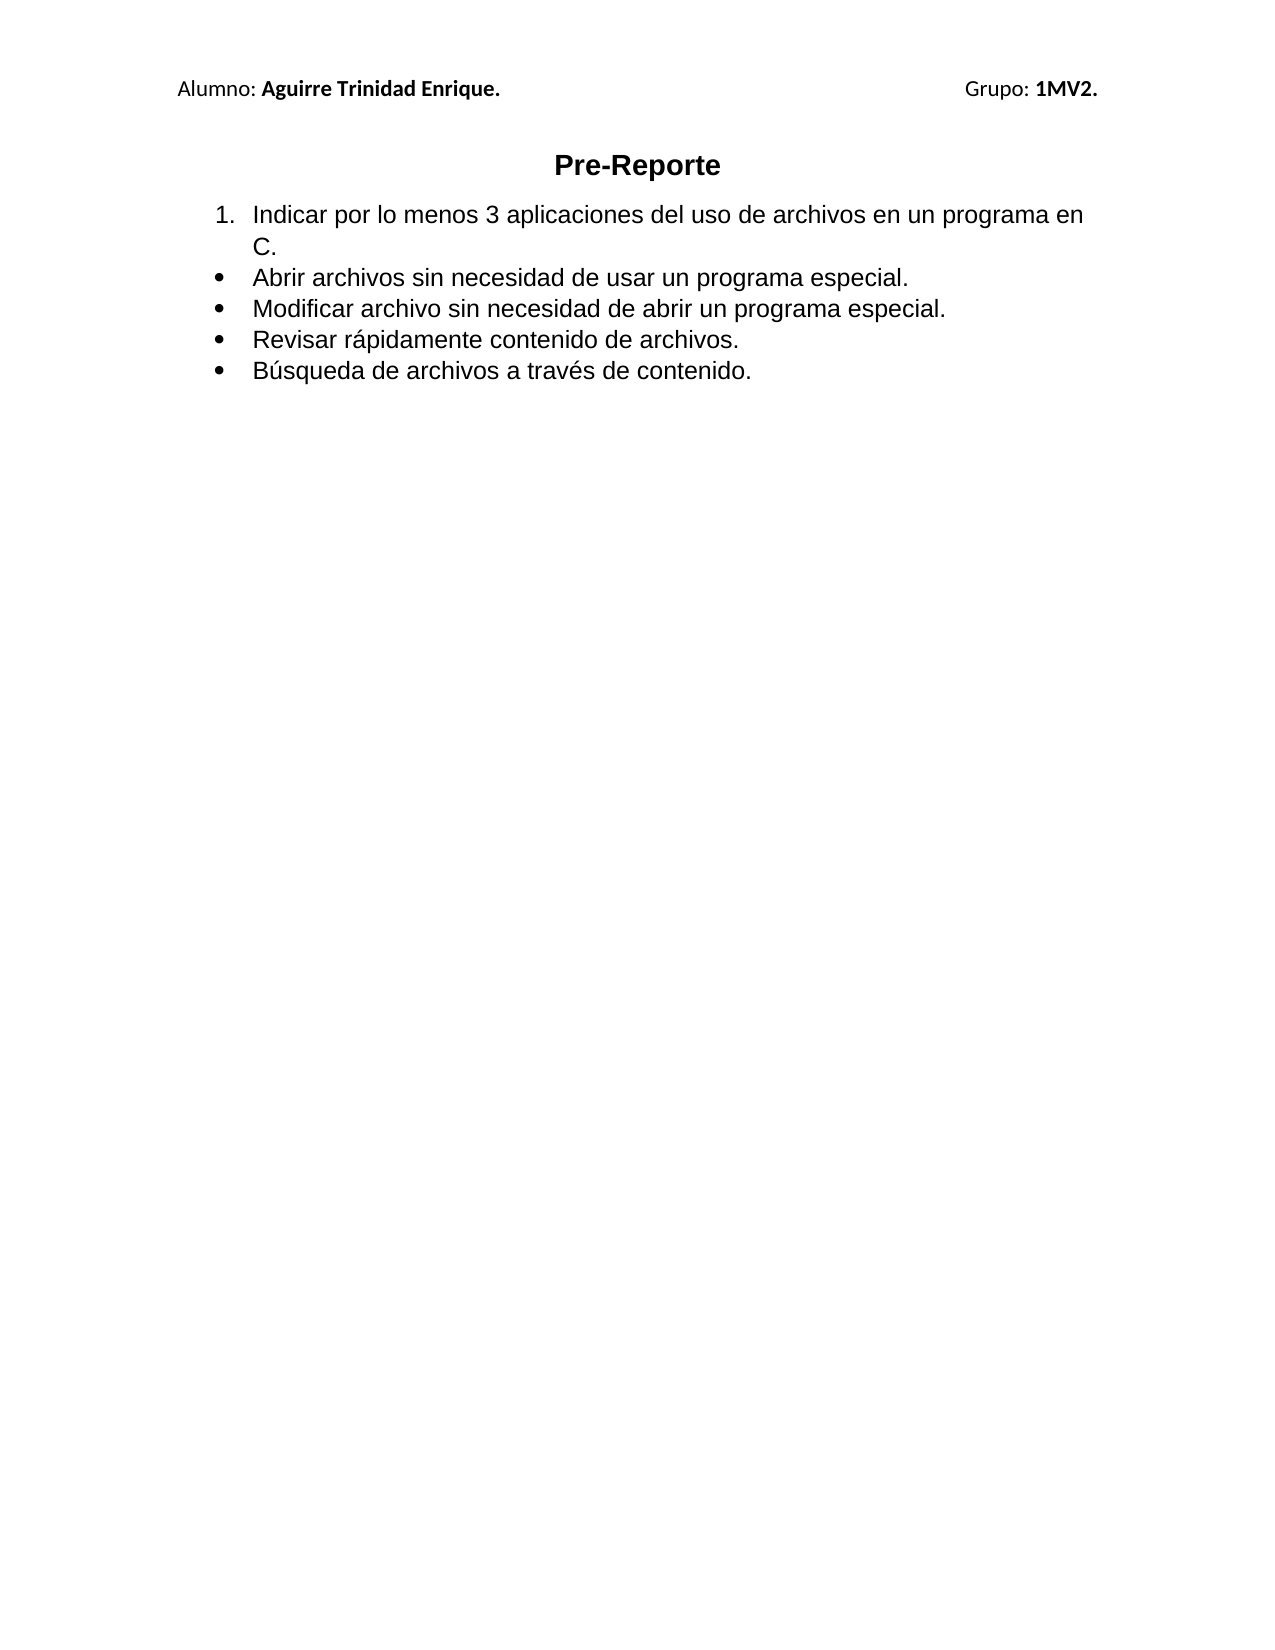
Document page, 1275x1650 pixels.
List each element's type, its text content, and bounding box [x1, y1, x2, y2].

list Búsqueda de archivos a través de contenido. [215, 356, 1098, 385]
list Indicar por lo menos 3 aplicaciones del uso de archivos en un programa en C. [215, 200, 1098, 260]
list Abrir archivos sin necesidad de usar un programa especial. [215, 262, 1098, 291]
list Revisar rápidamente contenido de archivos. [215, 325, 1098, 354]
text Pre-Reporte [177, 148, 1098, 181]
list Modificar archivo sin necesidad de abrir un programa especial. [215, 294, 1098, 322]
